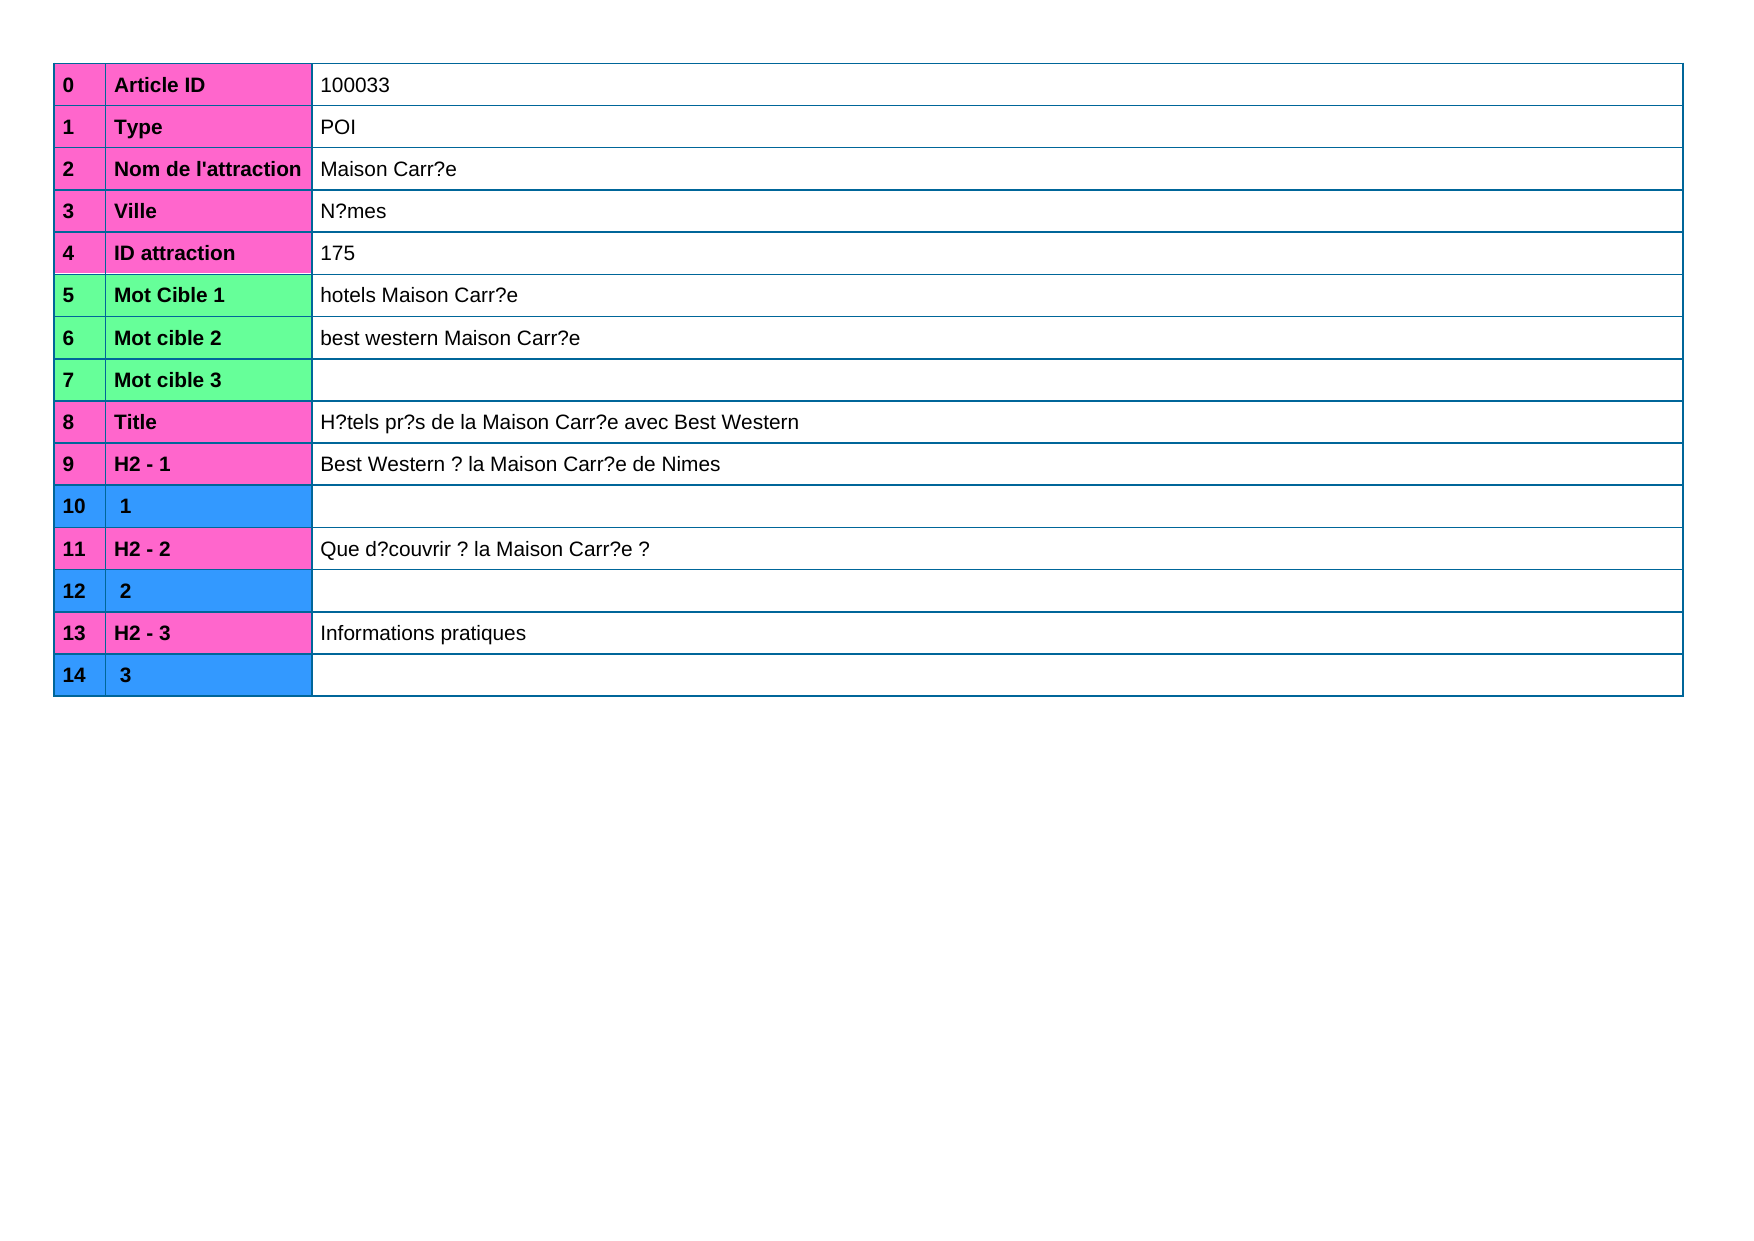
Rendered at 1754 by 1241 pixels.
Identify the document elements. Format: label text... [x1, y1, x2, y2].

table_cell Informations pratiques [313, 613, 1682, 653]
table_cell H?tels pr?s de la Maison Carr?e avec Best Western [313, 402, 1682, 442]
table_cell [313, 486, 1682, 527]
table_cell 2 [55, 148, 105, 189]
table_cell 1 [55, 106, 105, 147]
table_cell H2 - 2 [106, 528, 311, 569]
table_cell H2 - 3 [106, 613, 311, 653]
table_cell [313, 655, 1682, 695]
table_cell 5 [55, 275, 105, 316]
table_header 100033 [313, 64, 1682, 105]
table_cell 13 [55, 613, 105, 653]
table_cell 14 [55, 655, 105, 695]
table_cell [313, 570, 1682, 611]
table_cell POI [313, 106, 1682, 147]
table_cell Mot cible 3 [106, 360, 311, 400]
table_cell H2 - 1 [106, 444, 311, 484]
table_cell Que d?couvrir ? la Maison Carr?e ? [313, 528, 1682, 569]
table_cell 7 [55, 360, 105, 400]
table_cell 12 [55, 570, 105, 611]
table_cell 6 [55, 317, 105, 358]
table_cell 11 [55, 528, 105, 569]
table_cell Best Western ? la Maison Carr?e de Nimes [313, 444, 1682, 484]
table_cell Maison Carr?e [313, 148, 1682, 189]
table_cell 10 [55, 486, 105, 527]
table_cell ID attraction [106, 233, 311, 273]
table_cell 175 [313, 233, 1682, 273]
table_cell 9 [55, 444, 105, 484]
table_cell Mot cible 2 [106, 317, 311, 358]
table_header Article ID [106, 64, 311, 105]
table_cell [313, 360, 1682, 400]
table_cell 8 [55, 402, 105, 442]
table_cell Title [106, 402, 311, 442]
table_cell Ville [106, 191, 311, 231]
table_cell best western Maison Carr?e [313, 317, 1682, 358]
table_cell 3 [55, 191, 105, 231]
table_cell hotels Maison Carr?e [313, 275, 1682, 316]
table_cell 2 [106, 570, 311, 611]
table_cell N?mes [313, 191, 1682, 231]
table_header 0 [55, 64, 105, 105]
table_cell Nom de l'attraction [106, 148, 311, 189]
table_cell Mot Cible 1 [106, 275, 311, 316]
table_cell 1 [106, 486, 311, 527]
table_cell 3 [106, 655, 311, 695]
table_cell Type [106, 106, 311, 147]
table_cell 4 [55, 233, 105, 273]
